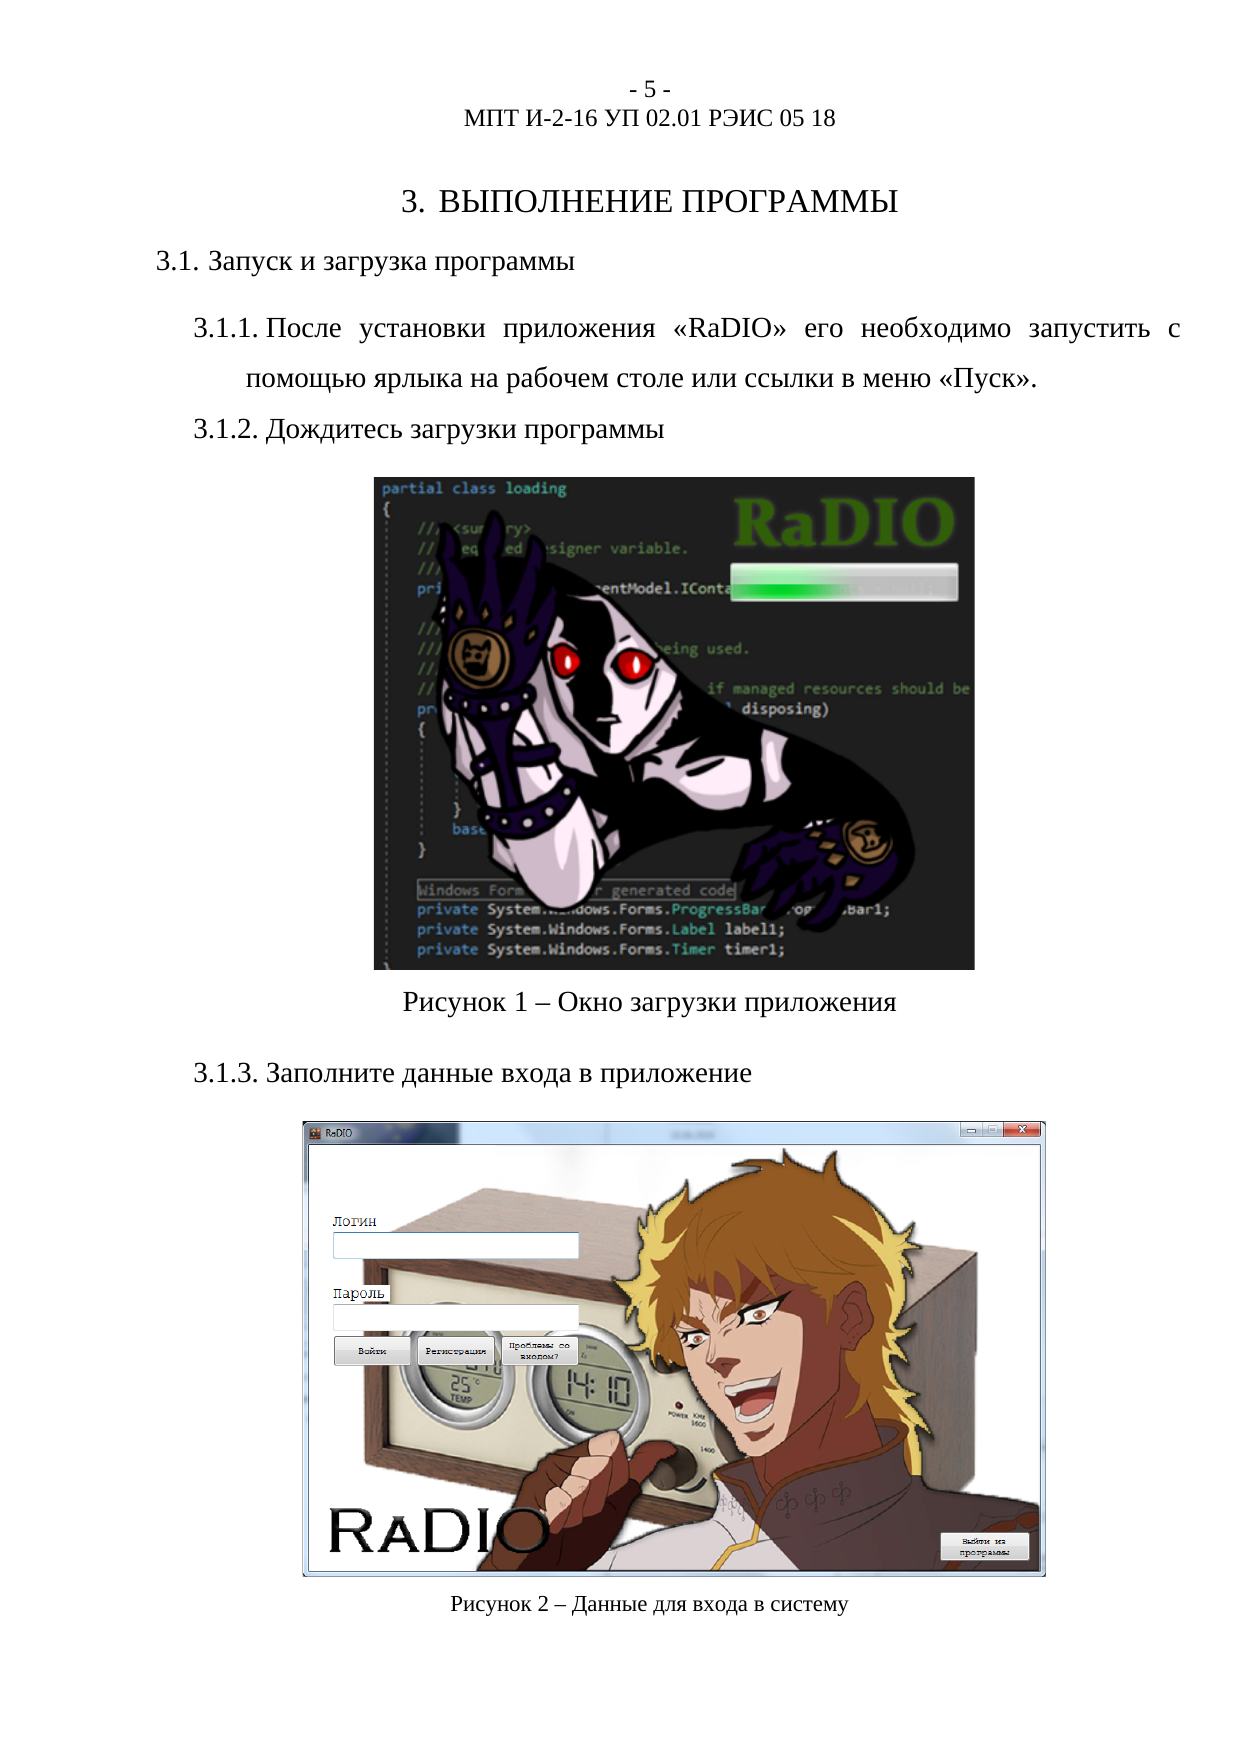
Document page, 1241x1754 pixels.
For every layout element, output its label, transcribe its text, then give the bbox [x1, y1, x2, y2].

subtitle ВЫПОЛНЕНИЕ ПРОГРАММЫ [118, 182, 1181, 220]
text Рисунок 2 – Данные для входа в систему [118, 1590, 1181, 1617]
picture [373, 477, 975, 970]
picture [302, 1121, 1046, 1577]
list Заполните данные входа в приложение [193, 1055, 1181, 1088]
text Рисунок 1 – Окно загрузки приложения [118, 984, 1181, 1017]
subtitle Запуск и загрузка программы [156, 243, 1181, 277]
list Дождитесь загрузки программы [193, 411, 1181, 444]
list После установки приложения «RaDIO» его необходимо запустить с помощью ярлыка на рабочем столе или ссылки в меню «Пуск». [193, 310, 1181, 394]
